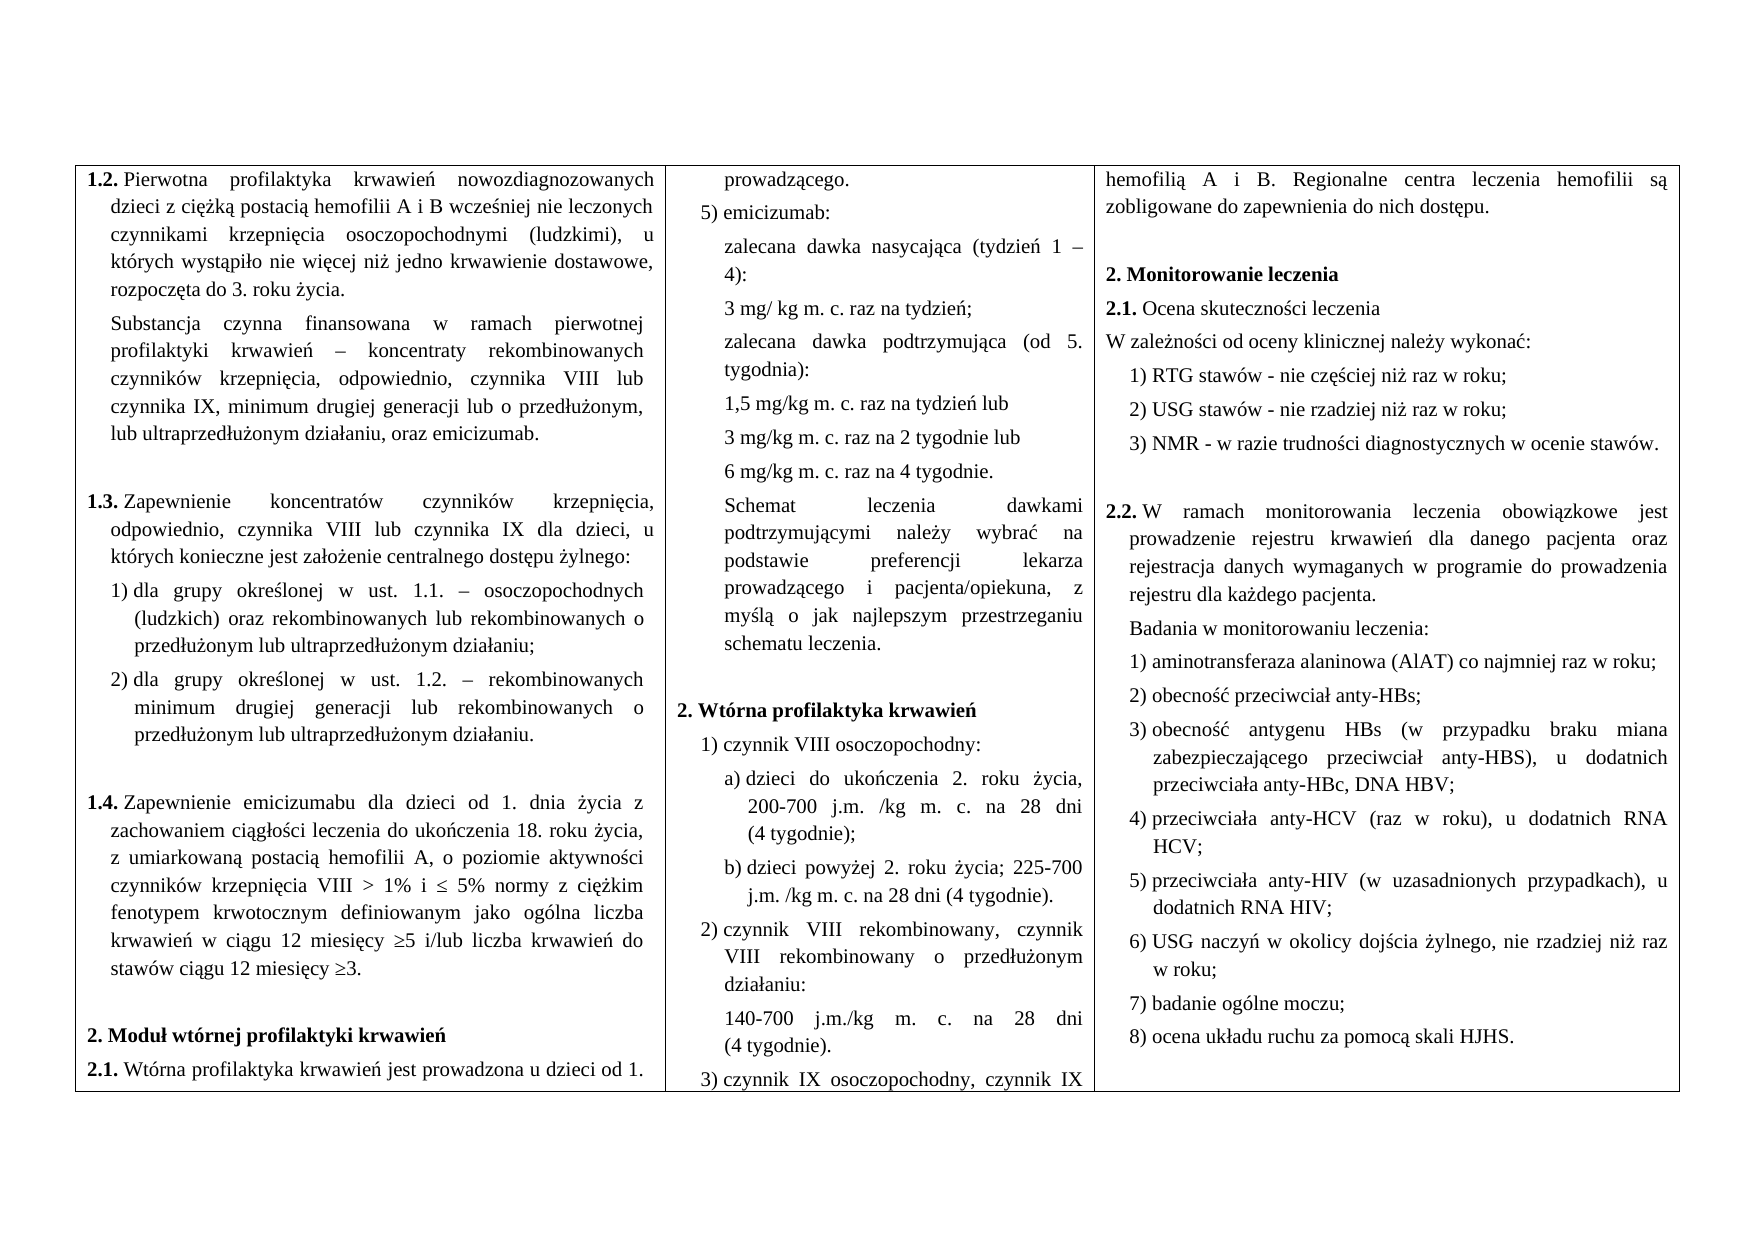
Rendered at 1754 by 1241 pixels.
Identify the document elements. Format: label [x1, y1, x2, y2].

table_cell [1095, 166, 1679, 1091]
table_cell [666, 166, 1094, 1091]
table_cell [76, 166, 665, 1091]
